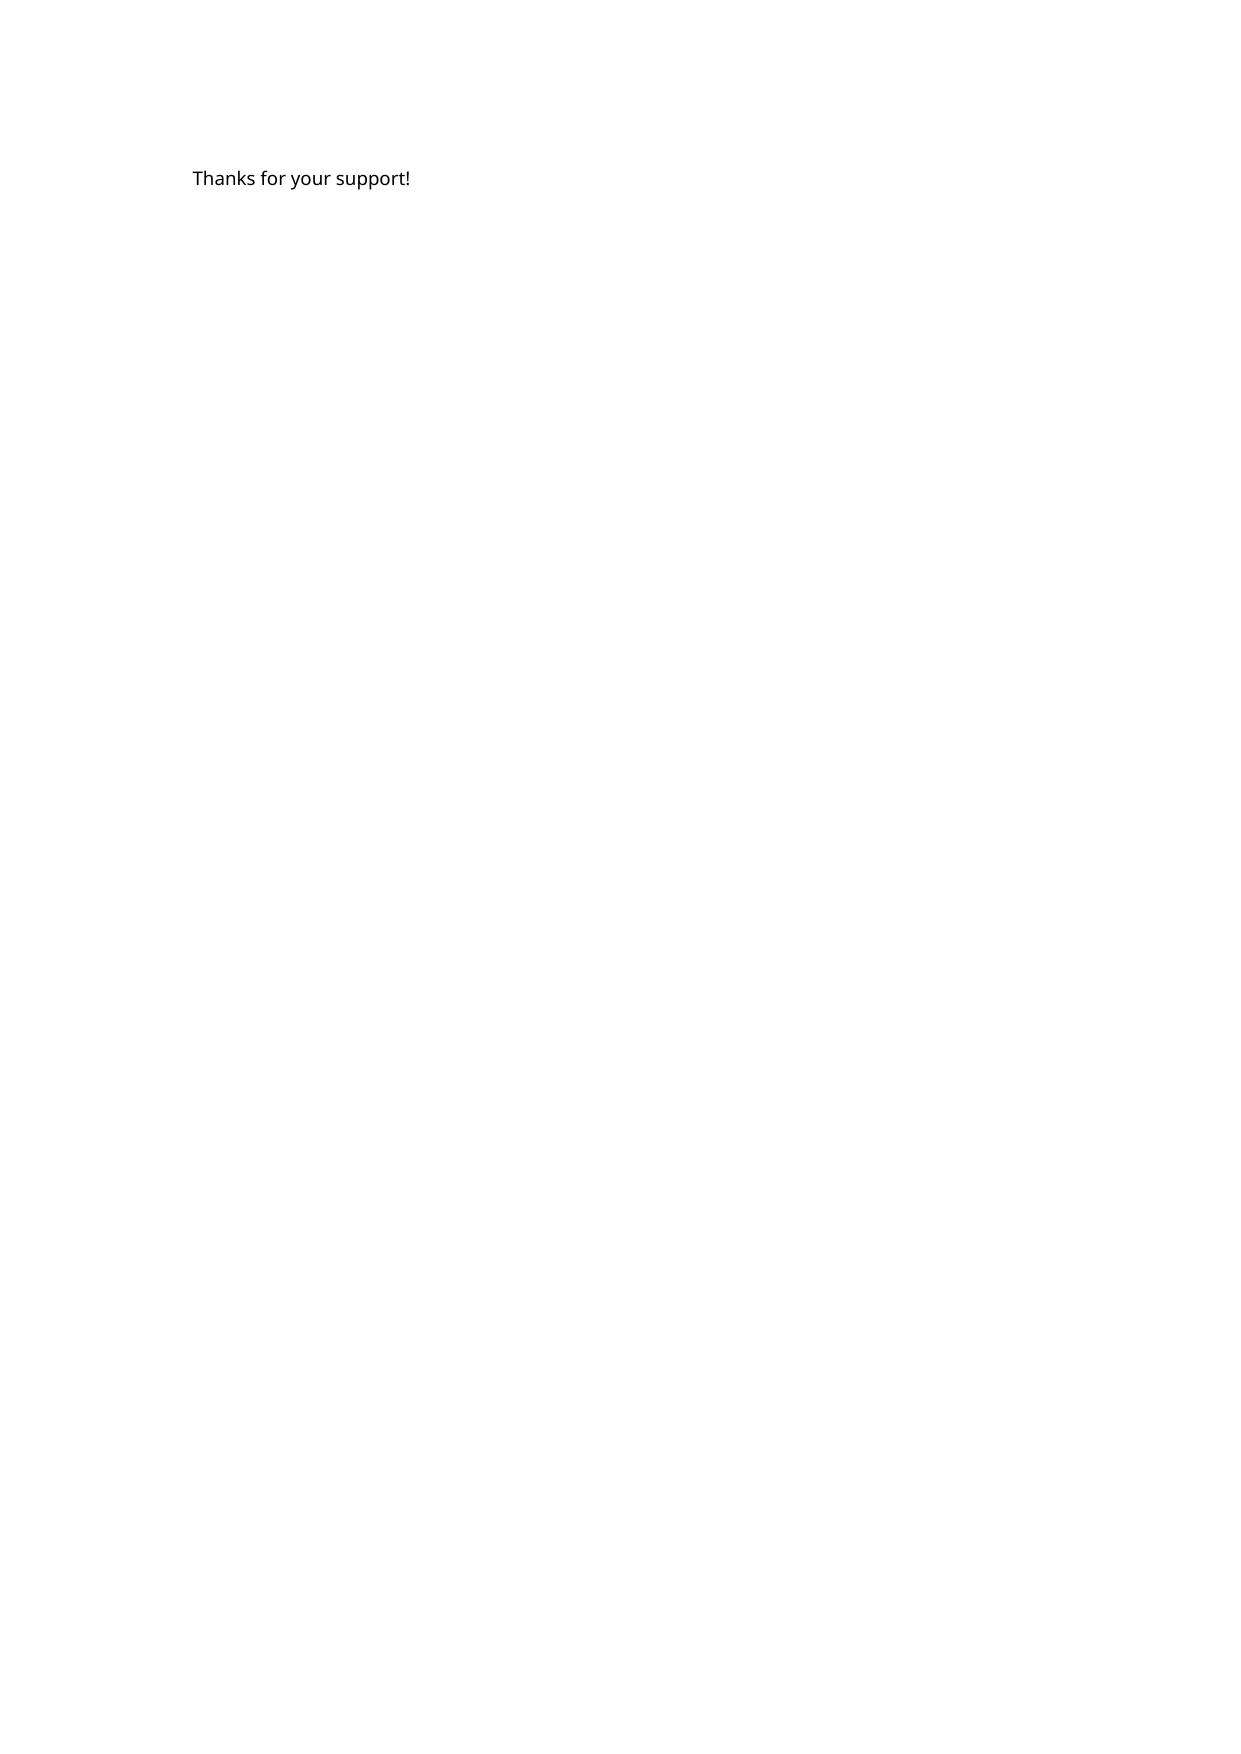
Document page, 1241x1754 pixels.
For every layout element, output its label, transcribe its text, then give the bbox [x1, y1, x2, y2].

text Thanks for your support! [187, 162, 1053, 194]
